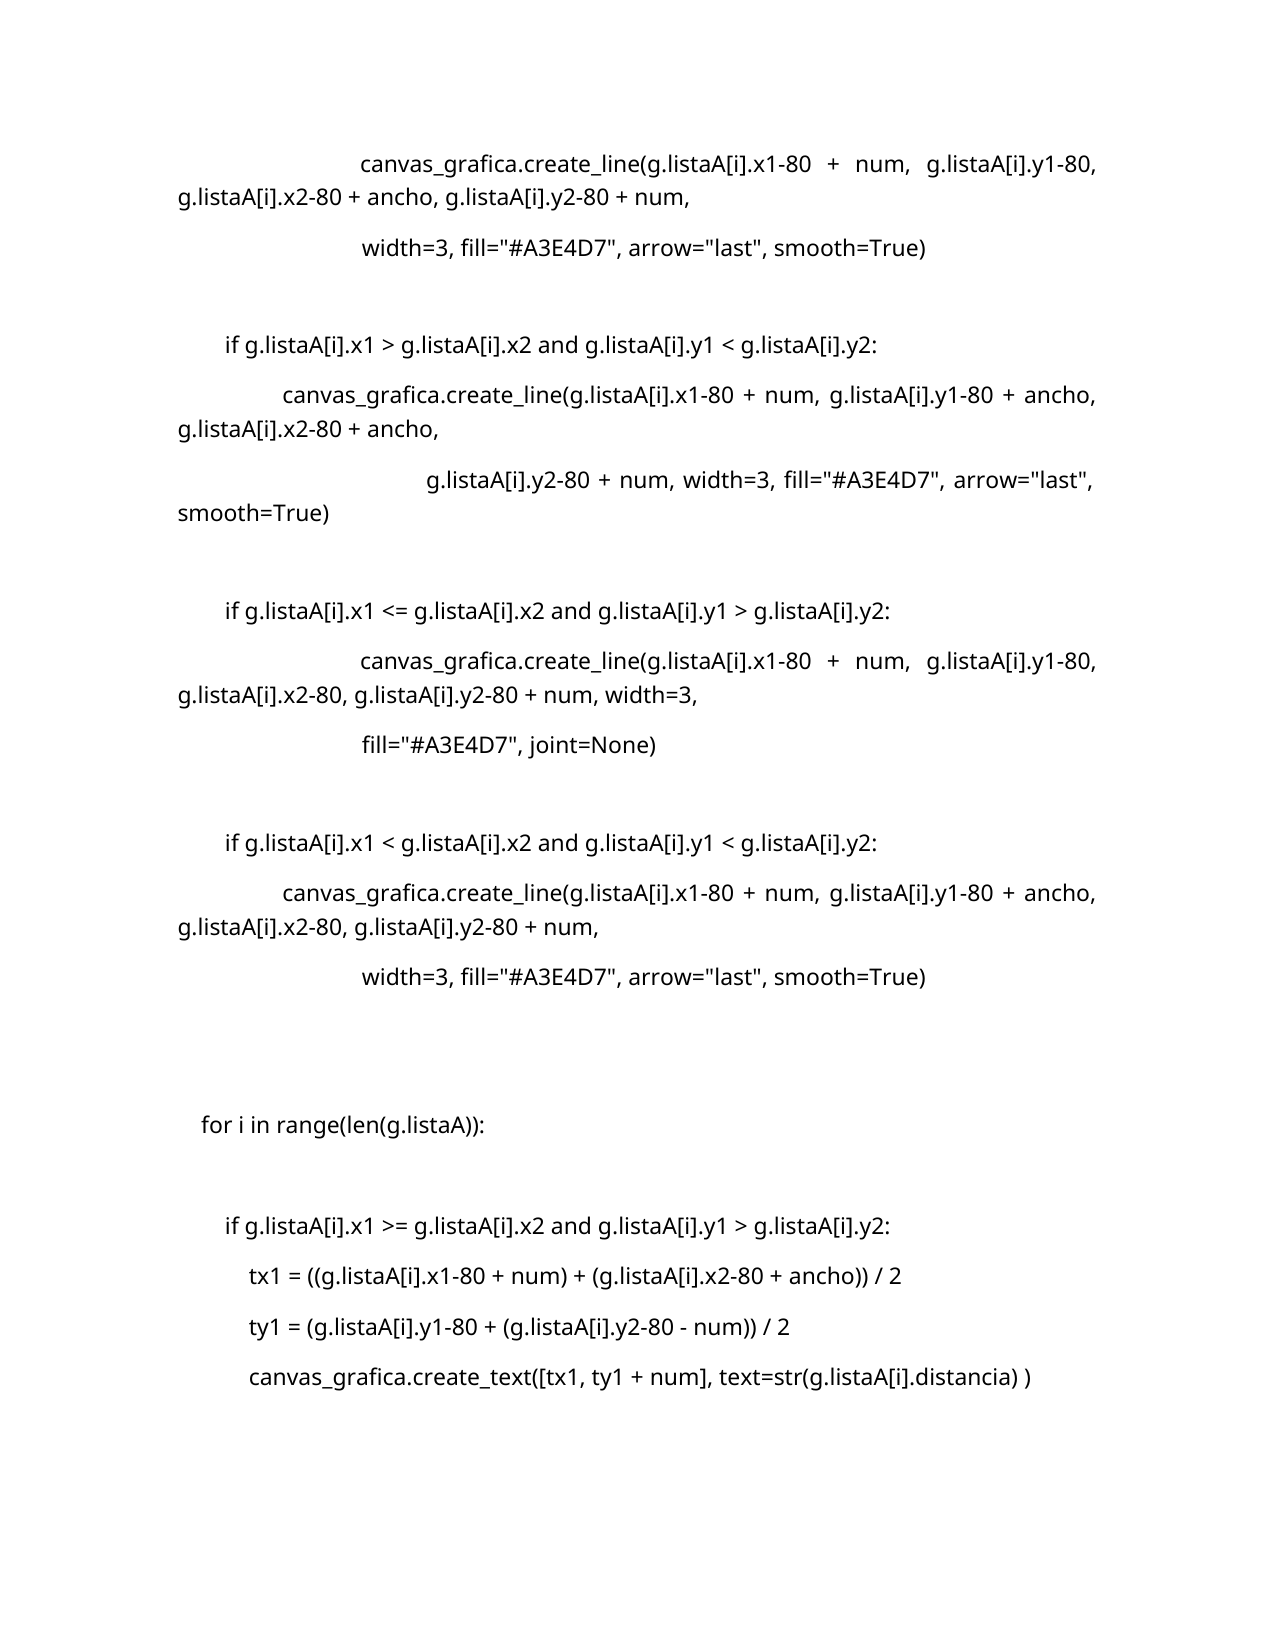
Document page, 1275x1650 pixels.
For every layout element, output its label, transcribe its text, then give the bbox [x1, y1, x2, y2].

text fill="#A3E4D7", joint=None) [177, 729, 1098, 761]
text canvas_grafica.create_line(g.listaA[i].x1-80 + num, g.listaA[i].y1-80, g.listaA[i].x2-80 + ancho, g.listaA[i].y2-80 + num, [177, 148, 1098, 213]
text width=3, fill="#A3E4D7", arrow="last", smooth=True) [177, 961, 1098, 992]
text width=3, fill="#A3E4D7", arrow="last", smooth=True) [177, 232, 1098, 263]
text for i in range(len(g.listaA)): [177, 1109, 1098, 1140]
text if g.listaA[i].x1 >= g.listaA[i].x2 and g.listaA[i].y1 > g.listaA[i].y2: [177, 1210, 1098, 1241]
text ty1 = (g.listaA[i].y1-80 + (g.listaA[i].y2-80 - num)) / 2 [177, 1311, 1098, 1342]
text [177, 1260, 1098, 1291]
text canvas_grafica.create_line(g.listaA[i].x1-80 + num, g.listaA[i].y1-80 + ancho, g.listaA[i].x2-80 + ancho, [177, 379, 1098, 444]
text g.listaA[i].y2-80 + num, width=3, fill="#A3E4D7", arrow="last", smooth=True) [177, 464, 1098, 529]
text canvas_grafica.create_line(g.listaA[i].x1-80 + num, g.listaA[i].y1-80 + ancho, g.listaA[i].x2-80, g.listaA[i].y2-80 + num, [177, 877, 1098, 942]
text if g.listaA[i].x1 < g.listaA[i].x2 and g.listaA[i].y1 < g.listaA[i].y2: [177, 827, 1098, 858]
text canvas_grafica.create_line(g.listaA[i].x1-80 + num, g.listaA[i].y1-80, g.listaA[i].x2-80, g.listaA[i].y2-80 + num, width=3, [177, 645, 1098, 710]
text canvas_grafica.create_text([tx1, ty1 + num], text=str(g.listaA[i].distancia) ) [177, 1361, 1098, 1392]
text if g.listaA[i].x1 <= g.listaA[i].x2 and g.listaA[i].y1 > g.listaA[i].y2: [177, 595, 1098, 626]
text if g.listaA[i].x1 > g.listaA[i].x2 and g.listaA[i].y1 < g.listaA[i].y2: [177, 329, 1098, 360]
